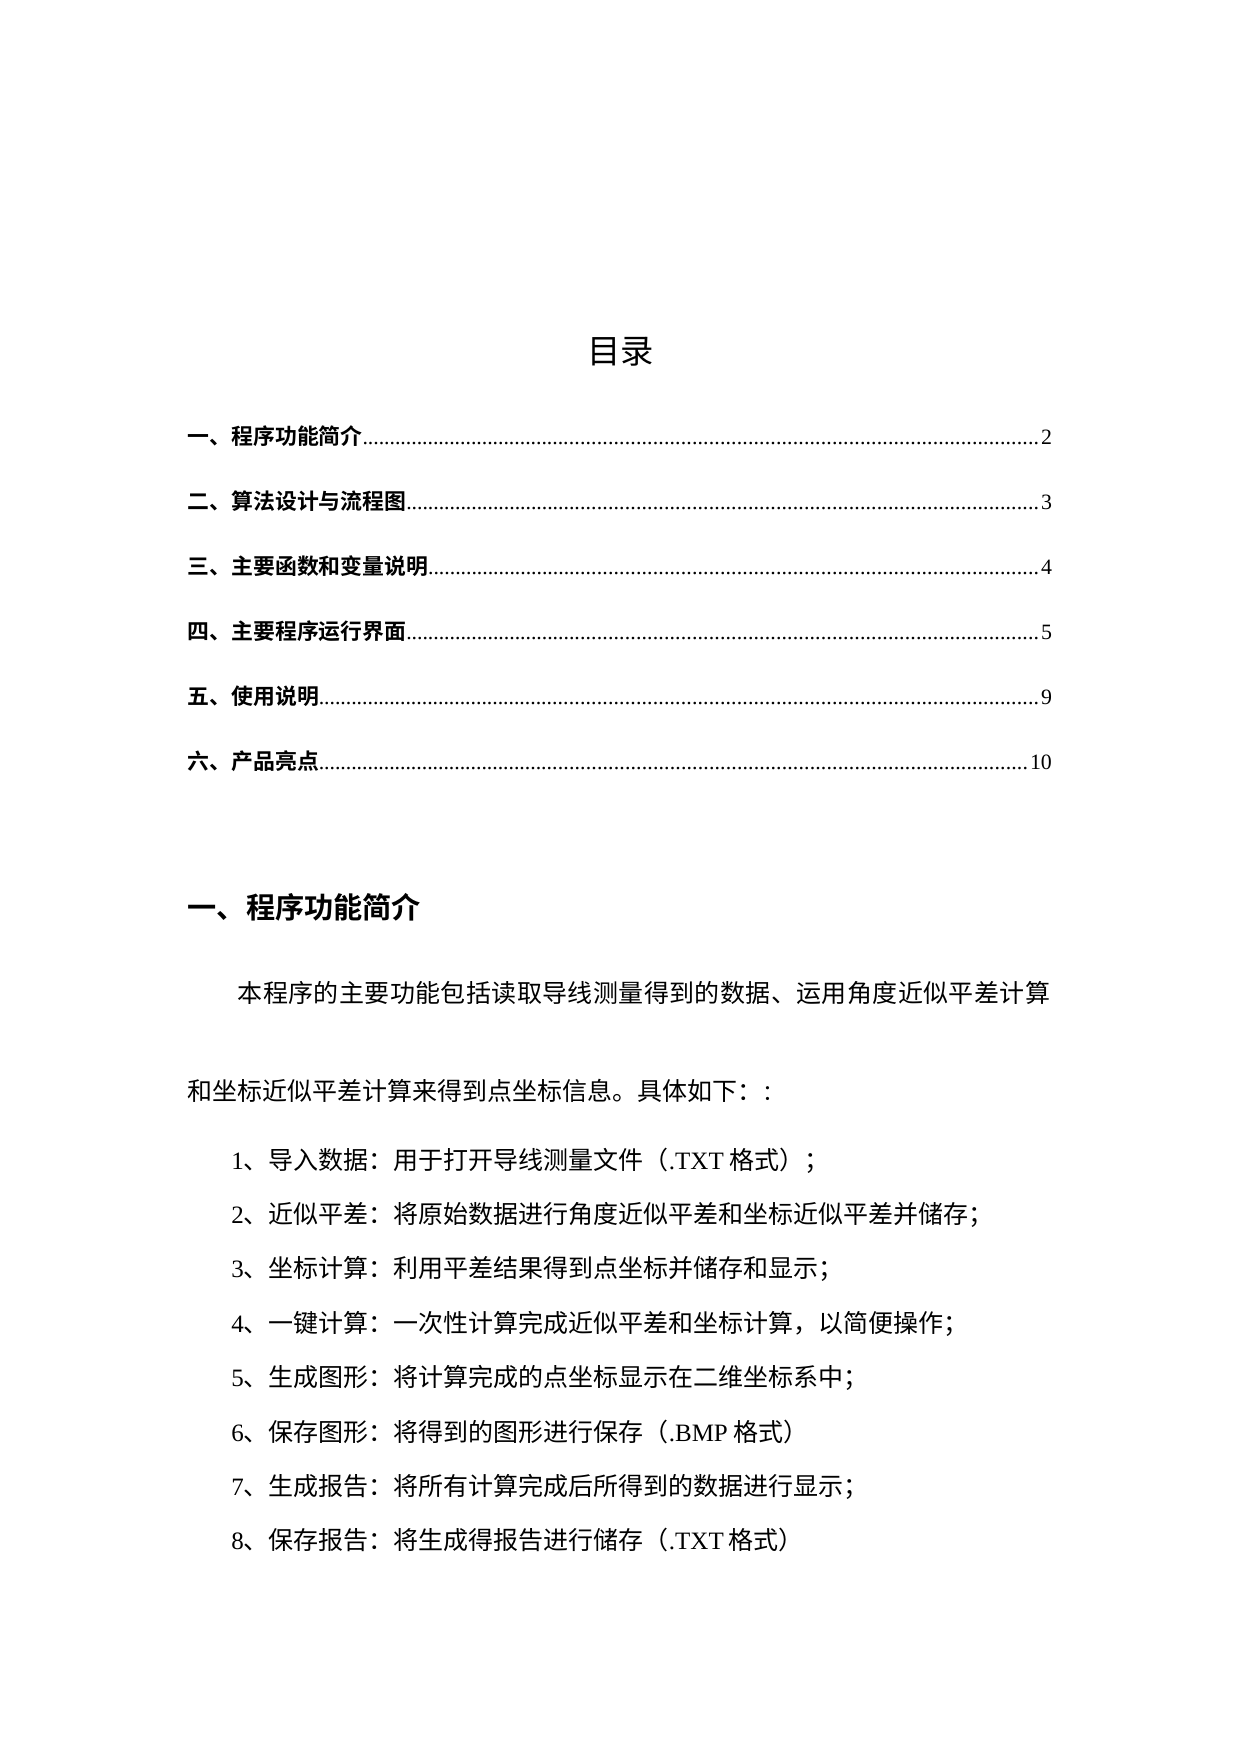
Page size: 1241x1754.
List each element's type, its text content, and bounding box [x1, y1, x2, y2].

list 6、保存图形：将得到的图形进行保存（.BMP格式） [231, 1412, 1053, 1448]
list 4、一键计算：一次性计算完成近似平差和坐标计算，以简便操作； [231, 1303, 1053, 1339]
list 8、保存报告：将生成得报告进行储存（.TXT格式） [231, 1521, 1053, 1557]
list 7、生成报告：将所有计算完成后所得到的数据进行显示； [231, 1466, 1053, 1503]
list 2、近似平差：将原始数据进行角度近似平差和坐标近似平差并储存； [231, 1194, 1053, 1231]
list 1、导入数据：用于打开导线测量文件（.TXT 格式）； [231, 1140, 1053, 1176]
list 3、坐标计算：利用平差结果得到点坐标并储存和显示； [231, 1249, 1053, 1285]
list 5、生成图形：将计算完成的点坐标显示在二维坐标系中； [231, 1358, 1053, 1394]
text 本程序的主要功能包括读取导线测量得到的数据、运用角度近似平差计算和坐标近似平差计算来得到点坐标信息。具体如下：： [187, 959, 1053, 1122]
text 一、程序功能简介 [187, 873, 1053, 938]
